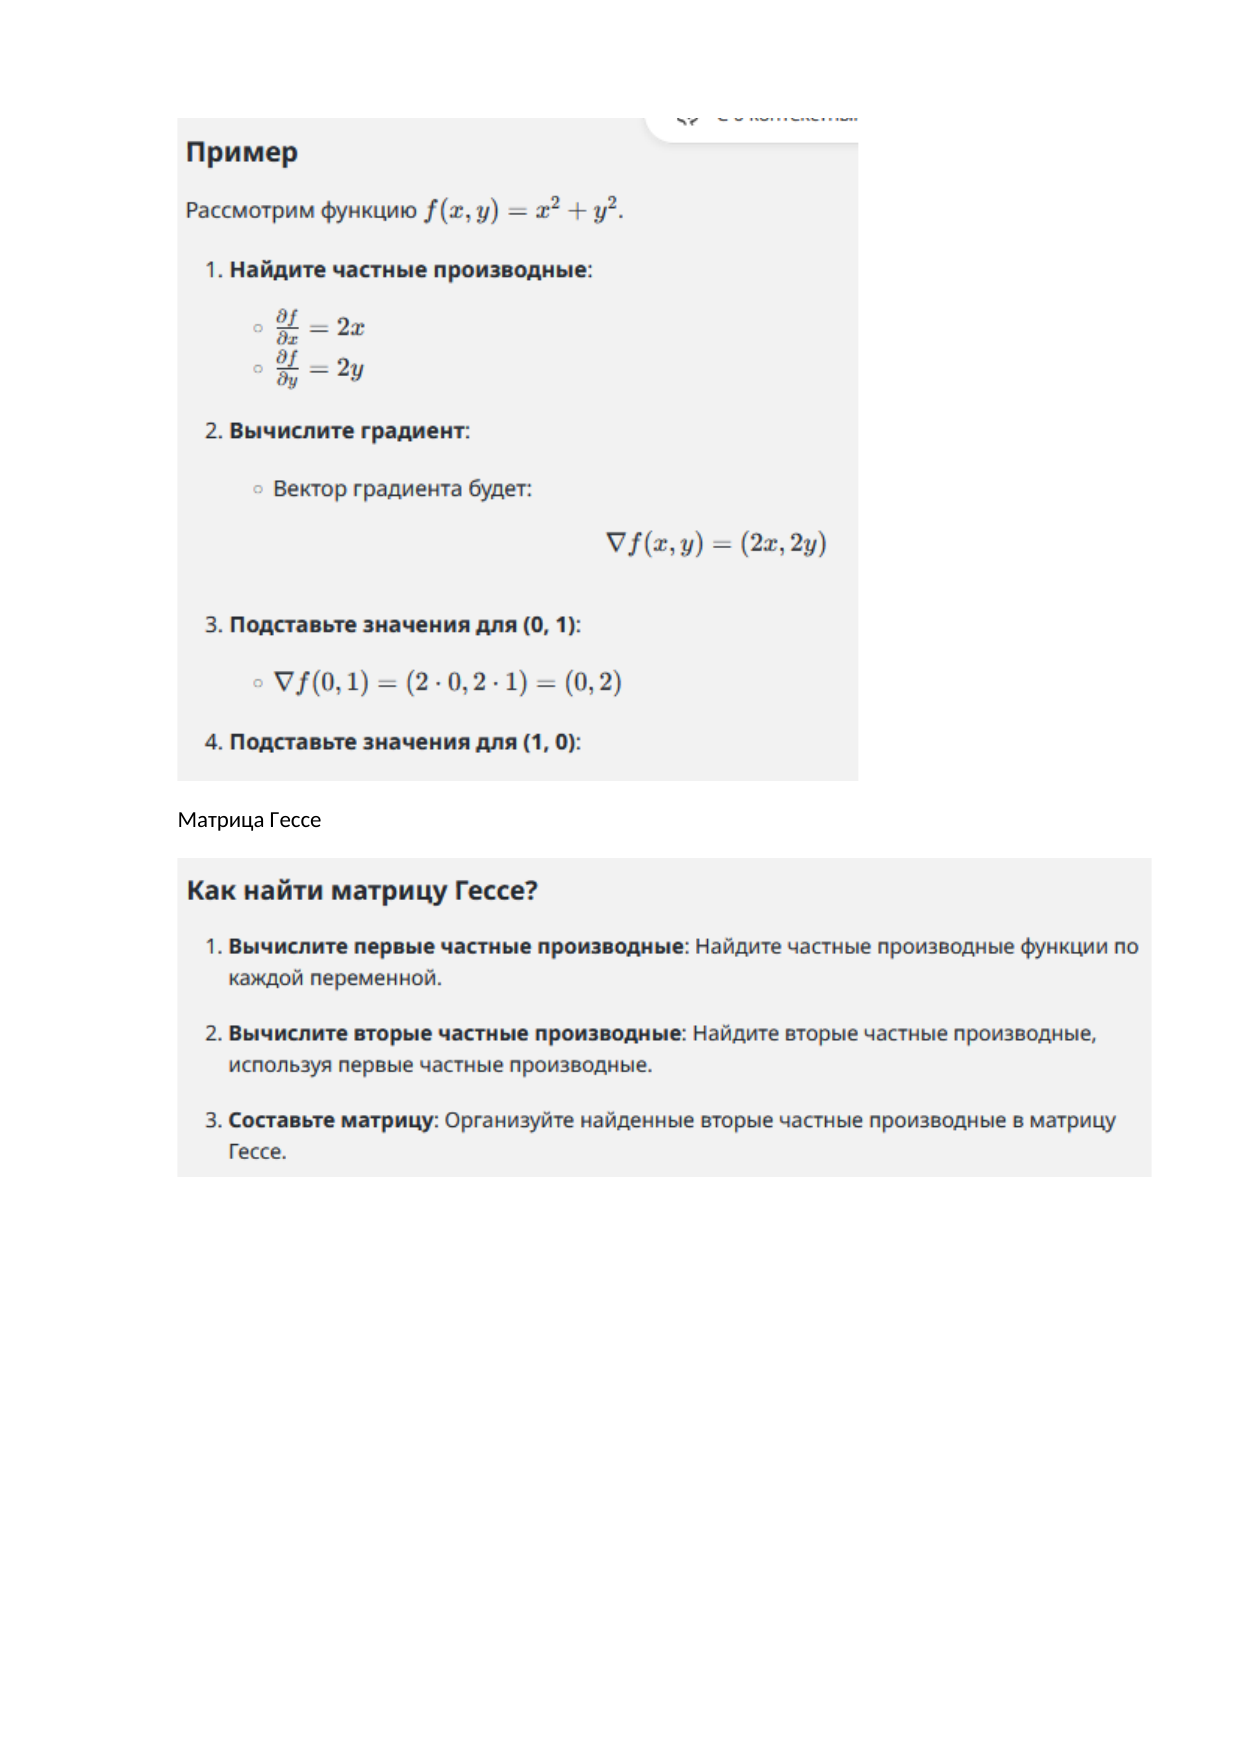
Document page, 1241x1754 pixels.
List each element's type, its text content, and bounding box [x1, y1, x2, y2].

picture [177, 858, 1152, 1177]
text Матрица Гессе [177, 806, 1152, 834]
picture [177, 118, 859, 781]
